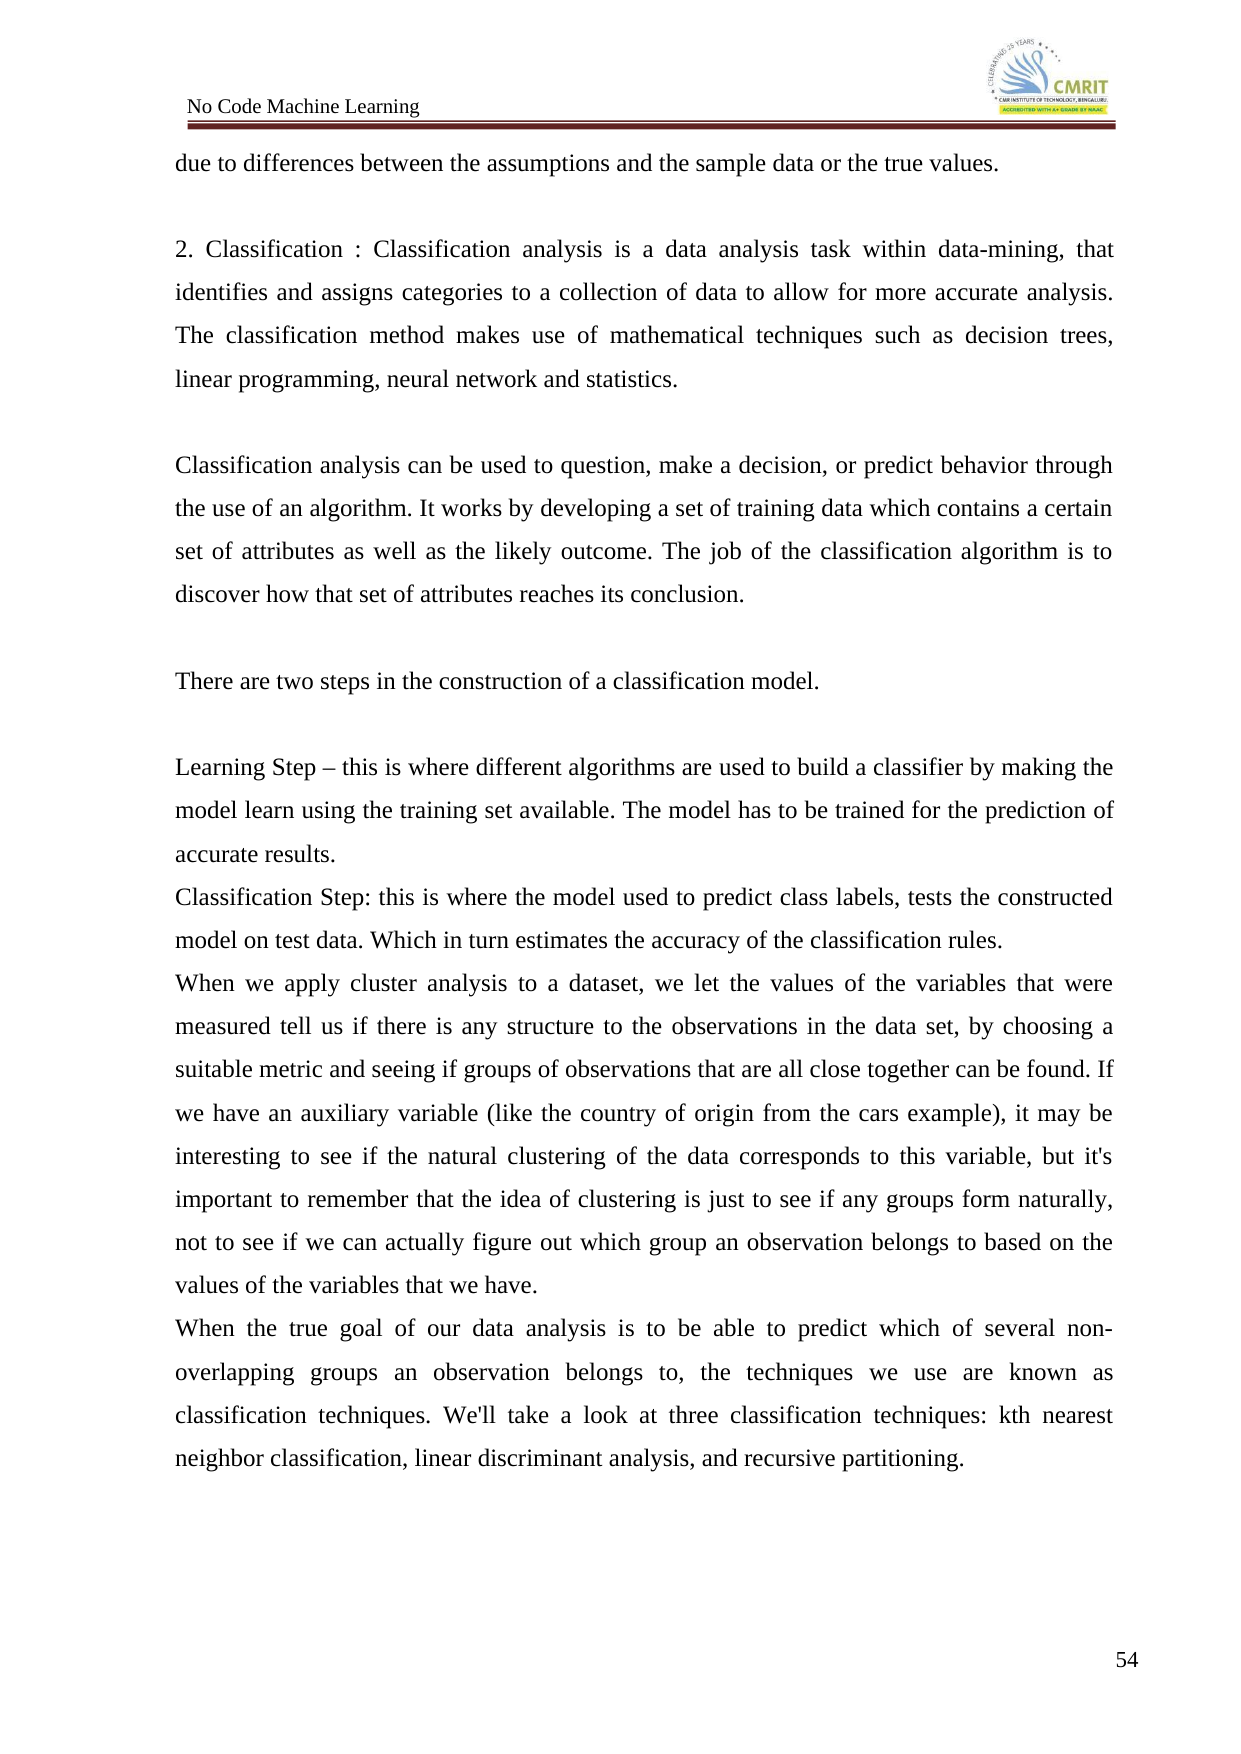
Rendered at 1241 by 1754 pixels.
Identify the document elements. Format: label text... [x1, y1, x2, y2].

text Learning Step – this is where different algorithms are used to build a classifier by making the model learn using the training set available. The model has to be trained for the prediction of accurate results. [175, 752, 1115, 867]
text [175, 148, 1115, 177]
text There are two steps in the construction of a classification model. [175, 666, 1115, 695]
text When the true goal of our data analysis is to be able to predict which of several non-overlapping groups an observation belongs to, the techniques we use are known as classification techniques. We'll take a look at three classification techniques: kth nearest neighbor classification, linear discriminant analysis, and recursive partitioning. [175, 1313, 1115, 1472]
text 2. Classification : Classification analysis is a data analysis task within data-mining, that identifies and assigns categories to a collection of data to allow for more accurate analysis. The classification method makes use of mathematical techniques such as decision trees, linear programming, neural network and statistics. [175, 234, 1115, 392]
text Classification analysis can be used to question, make a decision, or predict behavior through the use of an algorithm. It works by developing a set of training data which contains a certain set of attributes as well as the likely outcome. The job of the classification algorithm is to discover how that set of attributes reaches its conclusion. [175, 450, 1115, 608]
text Classification Step: this is where the model used to predict class labels, tests the constructed model on test data. Which in turn estimates the accuracy of the classification rules. [175, 882, 1115, 954]
picture [986, 37, 1110, 115]
text When we apply cluster analysis to a dataset, we let the values of the variables that were measured tell us if there is any structure to the observations in the data set, by choosing a suitable metric and seeing if groups of observations that are all close together can be found. If we have an auxiliary variable (like the country of origin from the cars example), it may be interesting to see if the natural clustering of the data corresponds to this variable, but it's important to remember that the idea of clustering is just to see if any groups form naturally, not to see if we can actually figure out which group an observation belongs to based on the values of the variables that we have. [175, 968, 1115, 1299]
